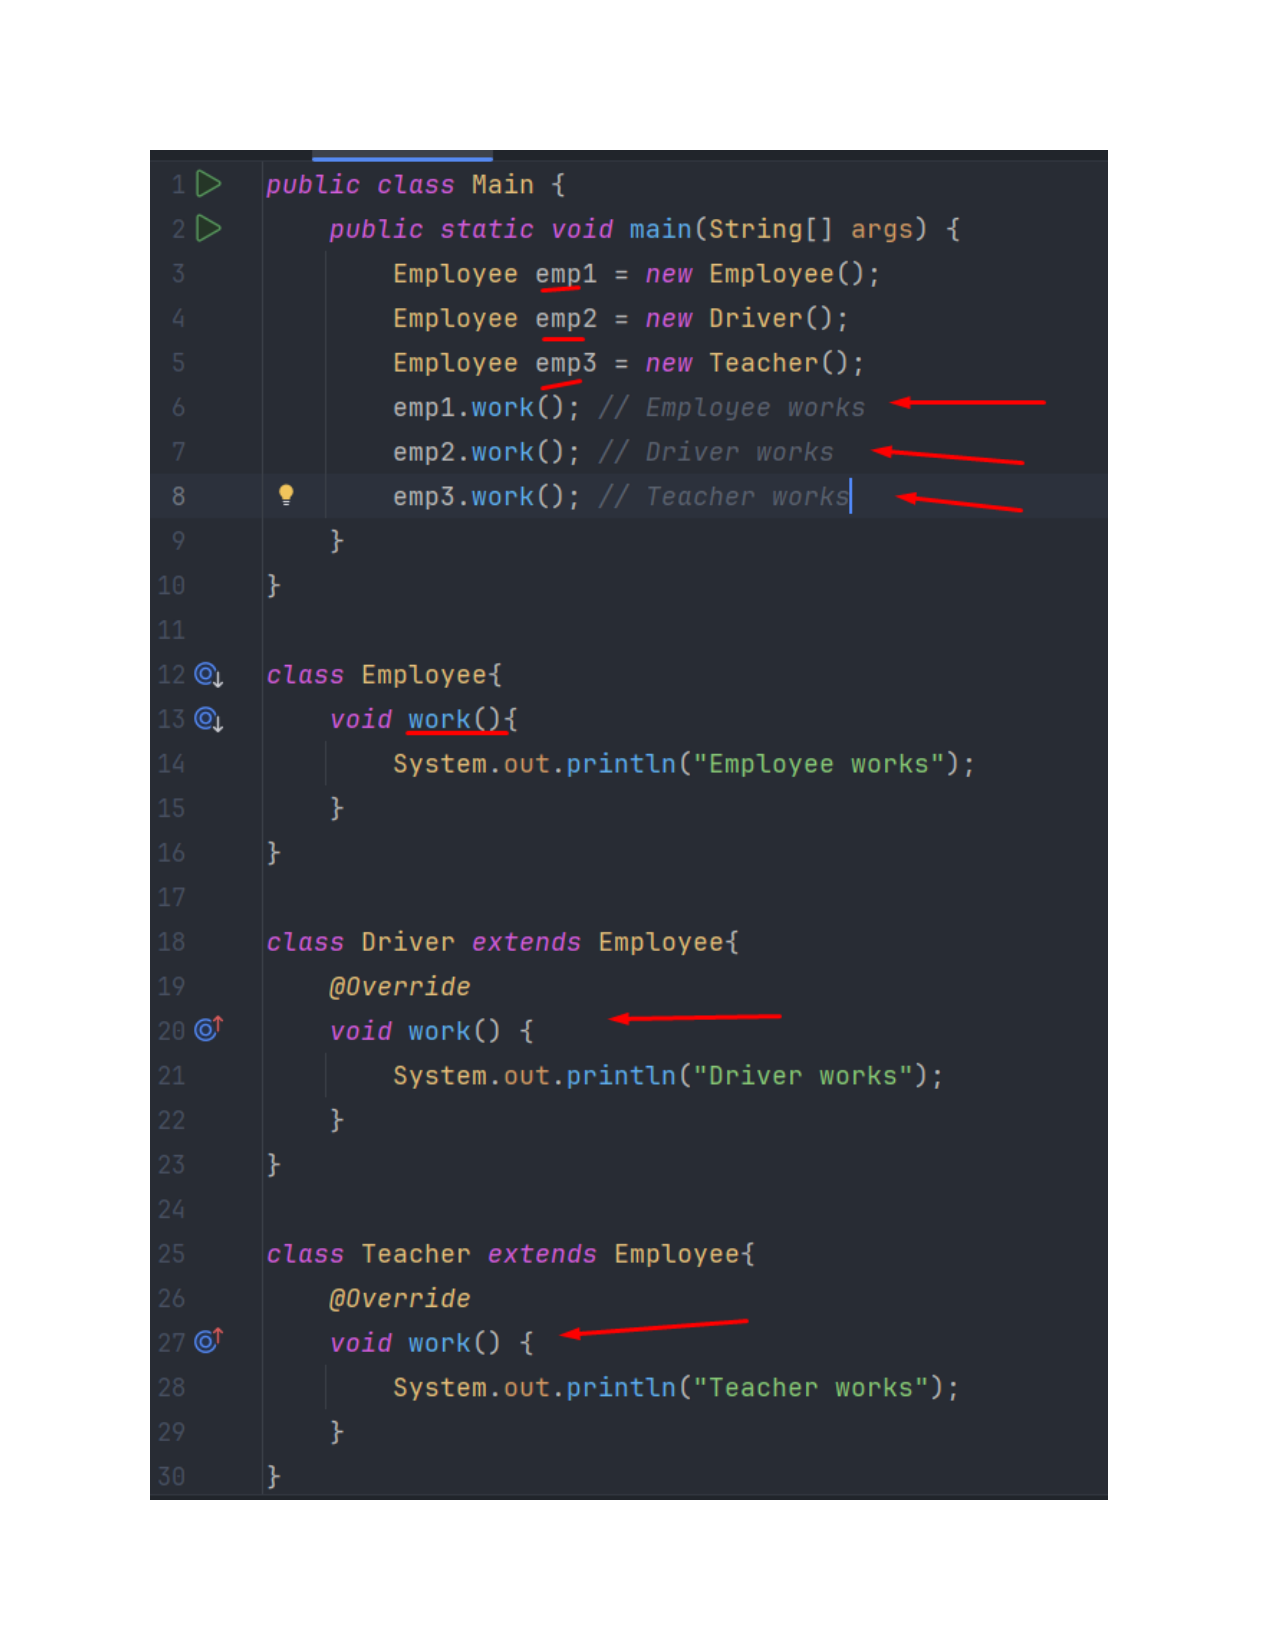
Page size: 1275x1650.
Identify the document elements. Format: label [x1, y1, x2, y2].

picture [150, 150, 1108, 1500]
